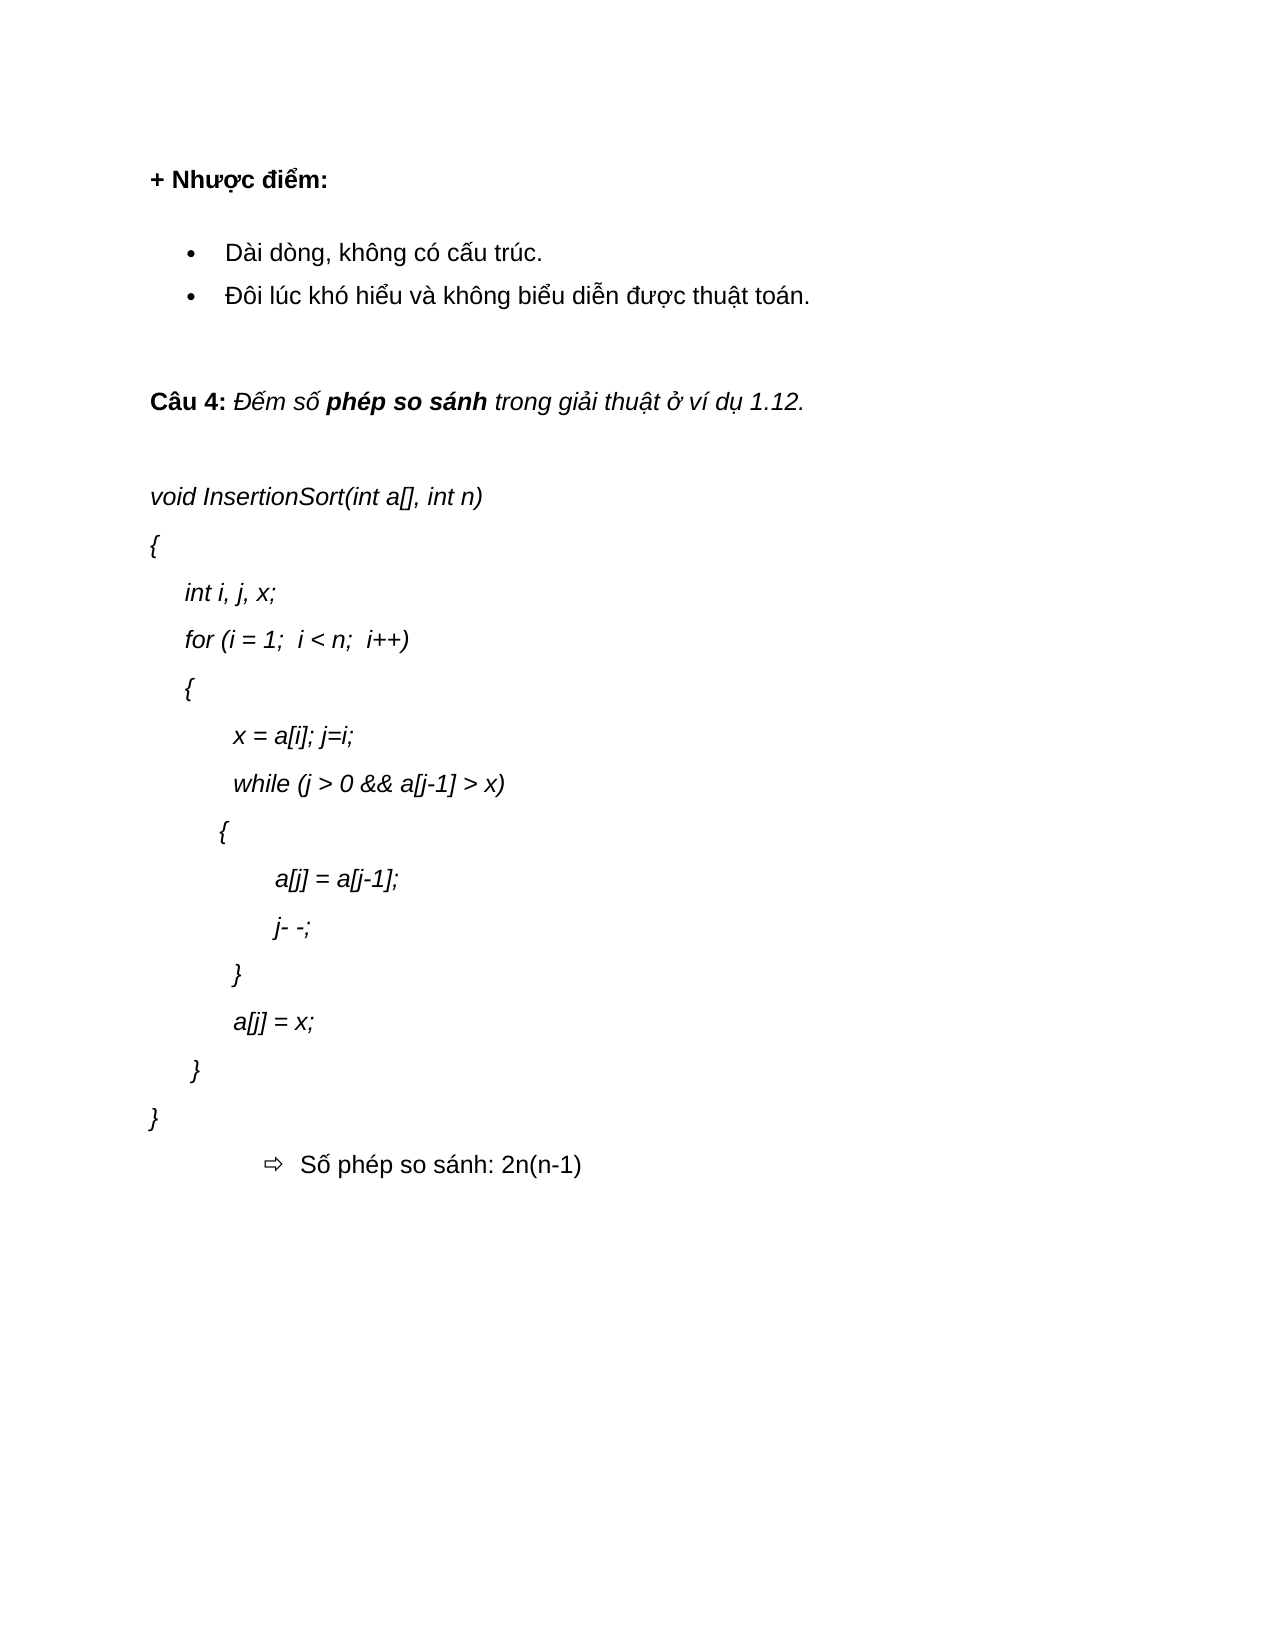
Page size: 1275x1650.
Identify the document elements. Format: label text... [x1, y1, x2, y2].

list Số phép so sánh: 2n(n-1) [262, 1150, 1125, 1179]
text } [150, 959, 1125, 988]
list Đôi lúc khó hiểu và không biểu diễn được thuật toán. [187, 266, 1125, 310]
text a[j] = x; [150, 1007, 1125, 1036]
text + Nhược điểm: [150, 150, 1125, 194]
list Dài dòng, không có cấu trúc. [187, 223, 1125, 266]
text { [150, 673, 1125, 702]
text x = a[i]; j=i; [150, 721, 1125, 750]
text void InsertionSort(int a[], int n) [150, 482, 1125, 511]
text } [150, 1055, 1125, 1084]
text Câu 4: Đếm số phép so sánh trong giải thuật ở ví dụ 1.12. [150, 387, 1125, 416]
text } [150, 1103, 1125, 1131]
text int i, j, x; [150, 578, 1125, 607]
text { [150, 530, 1125, 559]
text j- -; [150, 912, 1125, 941]
text while (j > 0 && a[j-1] > x) [150, 769, 1125, 797]
text { [150, 816, 1125, 845]
text a[j] = a[j-1]; [150, 864, 1125, 893]
text for (i = 1; i < n; i++) [150, 626, 1125, 654]
